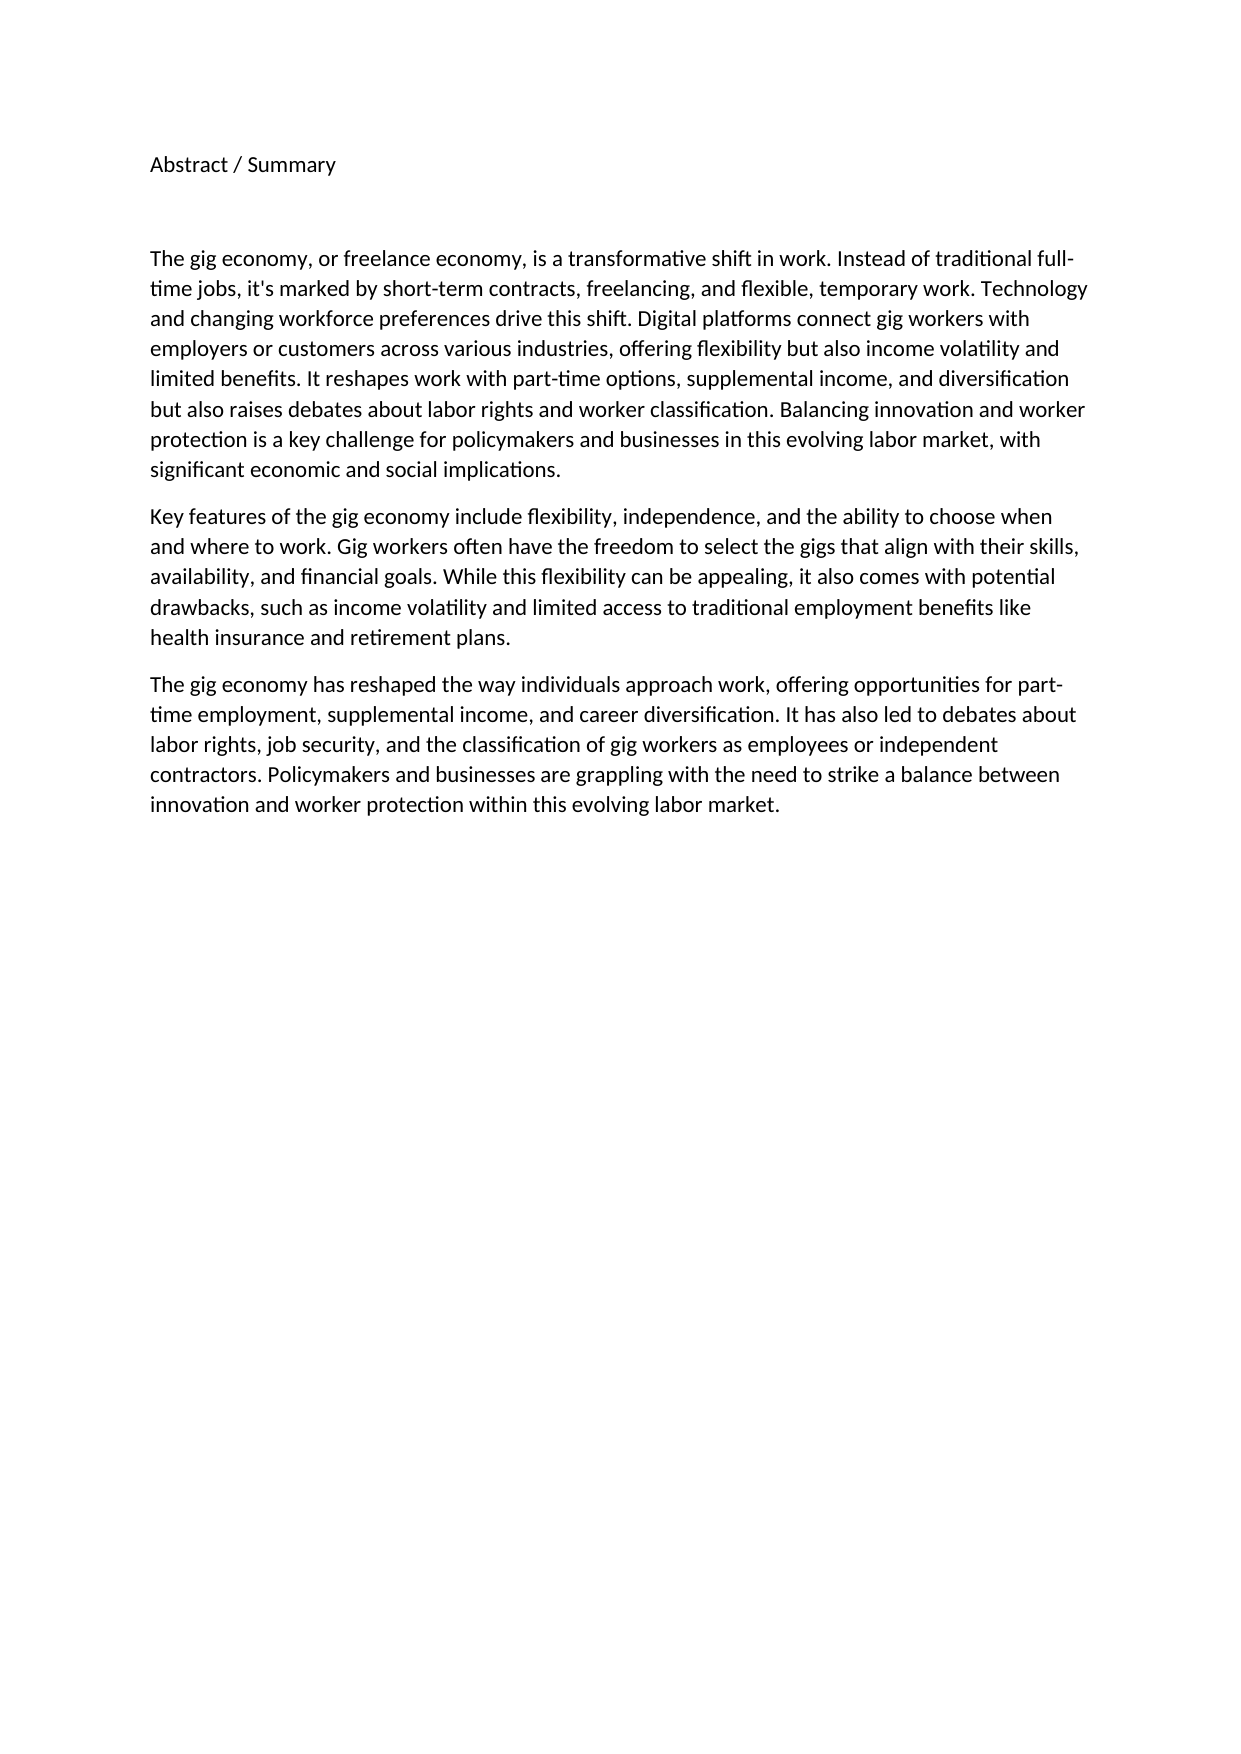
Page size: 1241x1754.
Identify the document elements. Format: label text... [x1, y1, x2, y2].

text Abstract / Summary [150, 150, 1090, 178]
text The gig economy, or freelance economy, is a transformative shift in work. Instead of traditional full-time jobs, it's marked by short-term contracts, freelancing, and flexible, temporary work. Technology and changing workforce preferences drive this shift. Digital platforms connect gig workers with employers or customers across various industries, offering flexibility but also income volatility and limited benefits. It reshapes work with part-time options, supplemental income, and diversification but also raises debates about labor rights and worker classification. Balancing innovation and worker protection is a key challenge for policymakers and businesses in this evolving labor market, with significant economic and social implications. [150, 244, 1090, 483]
text Key features of the gig economy include flexibility, independence, and the ability to choose when and where to work. Gig workers often have the freedom to select the gigs that align with their skills, availability, and financial goals. While this flexibility can be appealing, it also comes with potential drawbacks, such as income volatility and limited access to traditional employment benefits like health insurance and retirement plans. [150, 502, 1090, 651]
text The gig economy has reshaped the way individuals approach work, offering opportunities for part-time employment, supplemental income, and career diversification. It has also led to debates about labor rights, job security, and the classification of gig workers as employees or independent contractors. Policymakers and businesses are grappling with the need to strike a balance between innovation and worker protection within this evolving labor market. [150, 670, 1090, 819]
